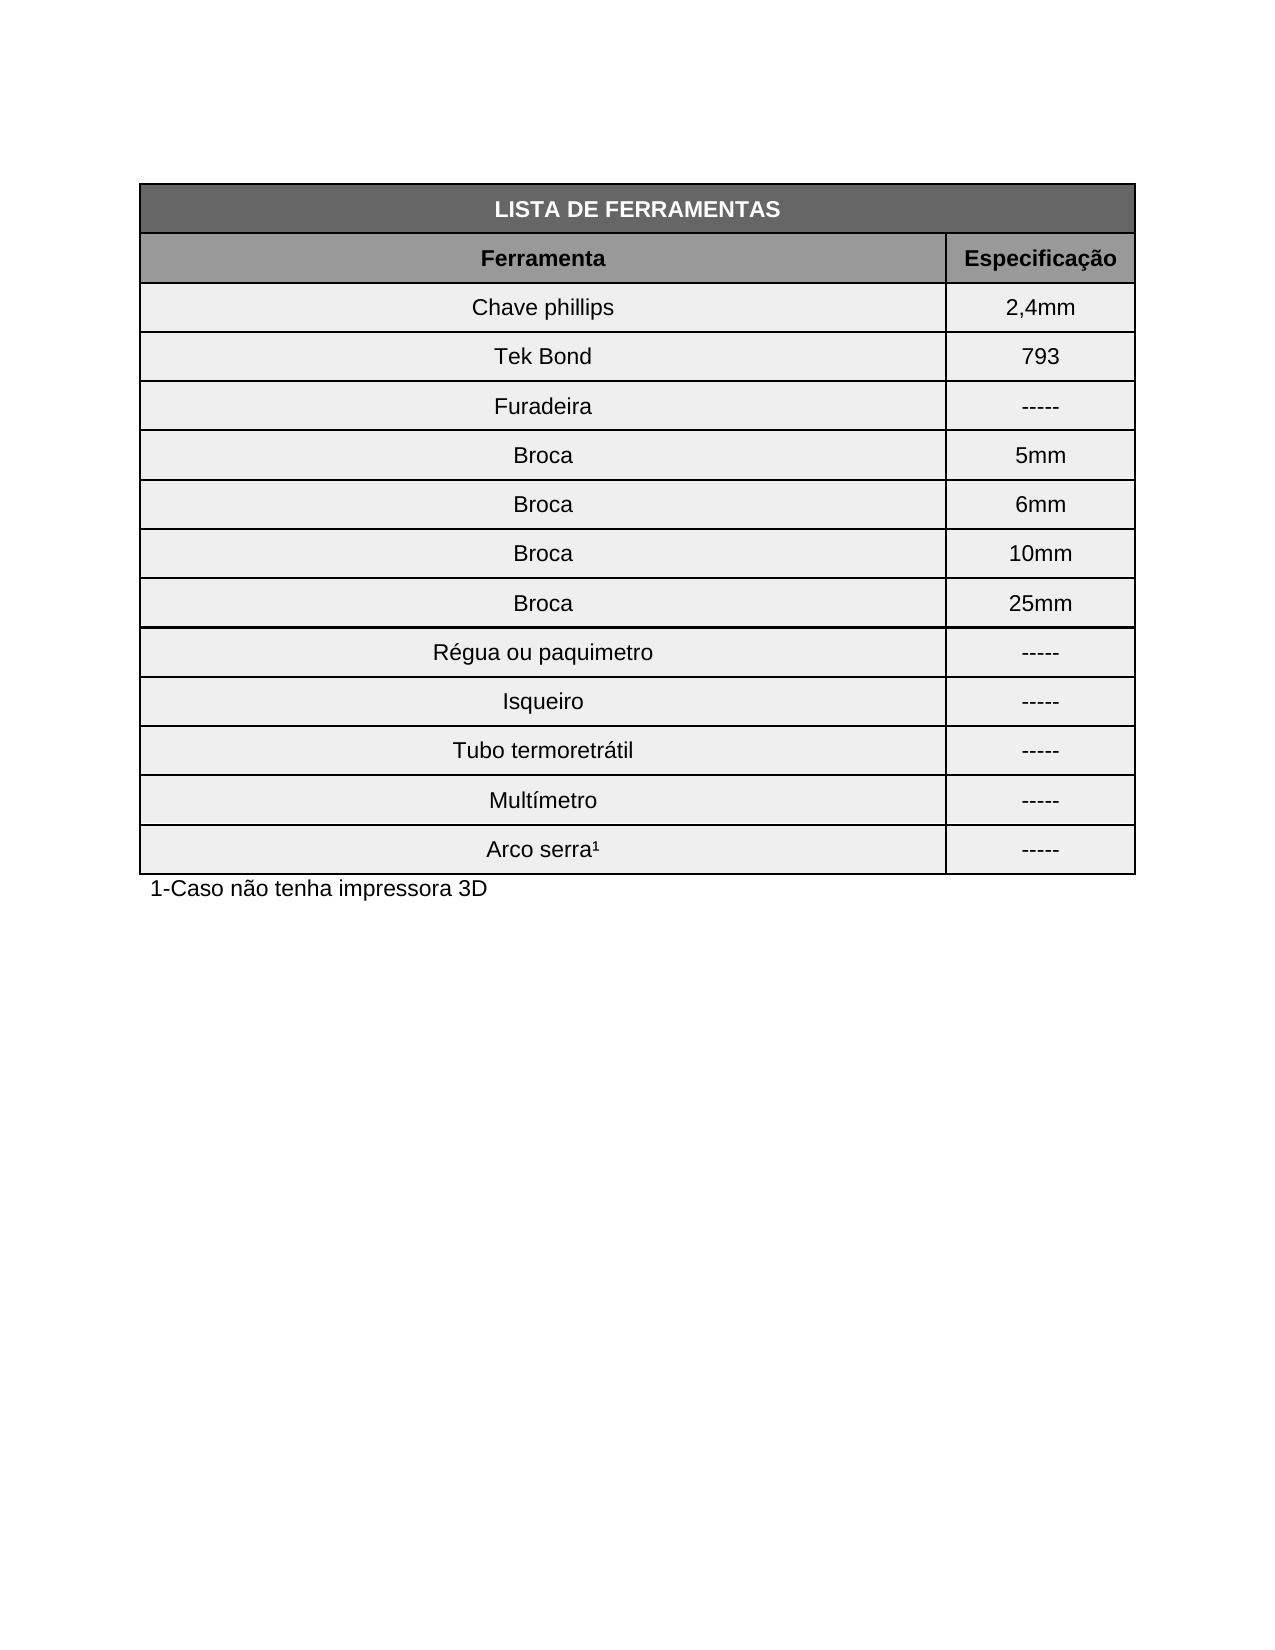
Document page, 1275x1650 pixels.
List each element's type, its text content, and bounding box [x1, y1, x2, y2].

table_cell Ferramenta [141, 234, 945, 282]
table_cell 5mm [947, 431, 1134, 479]
table_cell 6mm [947, 481, 1134, 528]
table_cell ----- [947, 678, 1134, 725]
table_cell Multímetro [141, 776, 945, 823]
table_cell Régua ou paquimetro [141, 629, 945, 676]
table_cell ----- [947, 826, 1134, 873]
table_header LISTA DE FERRAMENTAS [141, 185, 1134, 232]
table_cell Broca [141, 530, 945, 577]
table_cell Tek Bond [141, 333, 945, 380]
table_cell Furadeira [141, 382, 945, 429]
table_cell ----- [947, 727, 1134, 774]
text 1-Caso não tenha impressora 3D [150, 875, 1125, 901]
table_cell Isqueiro [141, 678, 945, 725]
table_cell 2,4mm [947, 284, 1134, 331]
table_cell 793 [947, 333, 1134, 380]
table_cell Arco serra¹ [141, 826, 945, 873]
table_cell ----- [947, 776, 1134, 823]
table_cell Especificação [947, 234, 1134, 282]
table_cell ----- [947, 382, 1134, 429]
table_cell 10mm [947, 530, 1134, 577]
table_cell 25mm [947, 579, 1134, 626]
table_cell Broca [141, 481, 945, 528]
table_cell ----- [947, 629, 1134, 676]
table_cell Broca [141, 579, 945, 626]
table_cell Chave phillips [141, 284, 945, 331]
table_cell Broca [141, 431, 945, 479]
table_cell Tubo termoretrátil [141, 727, 945, 774]
